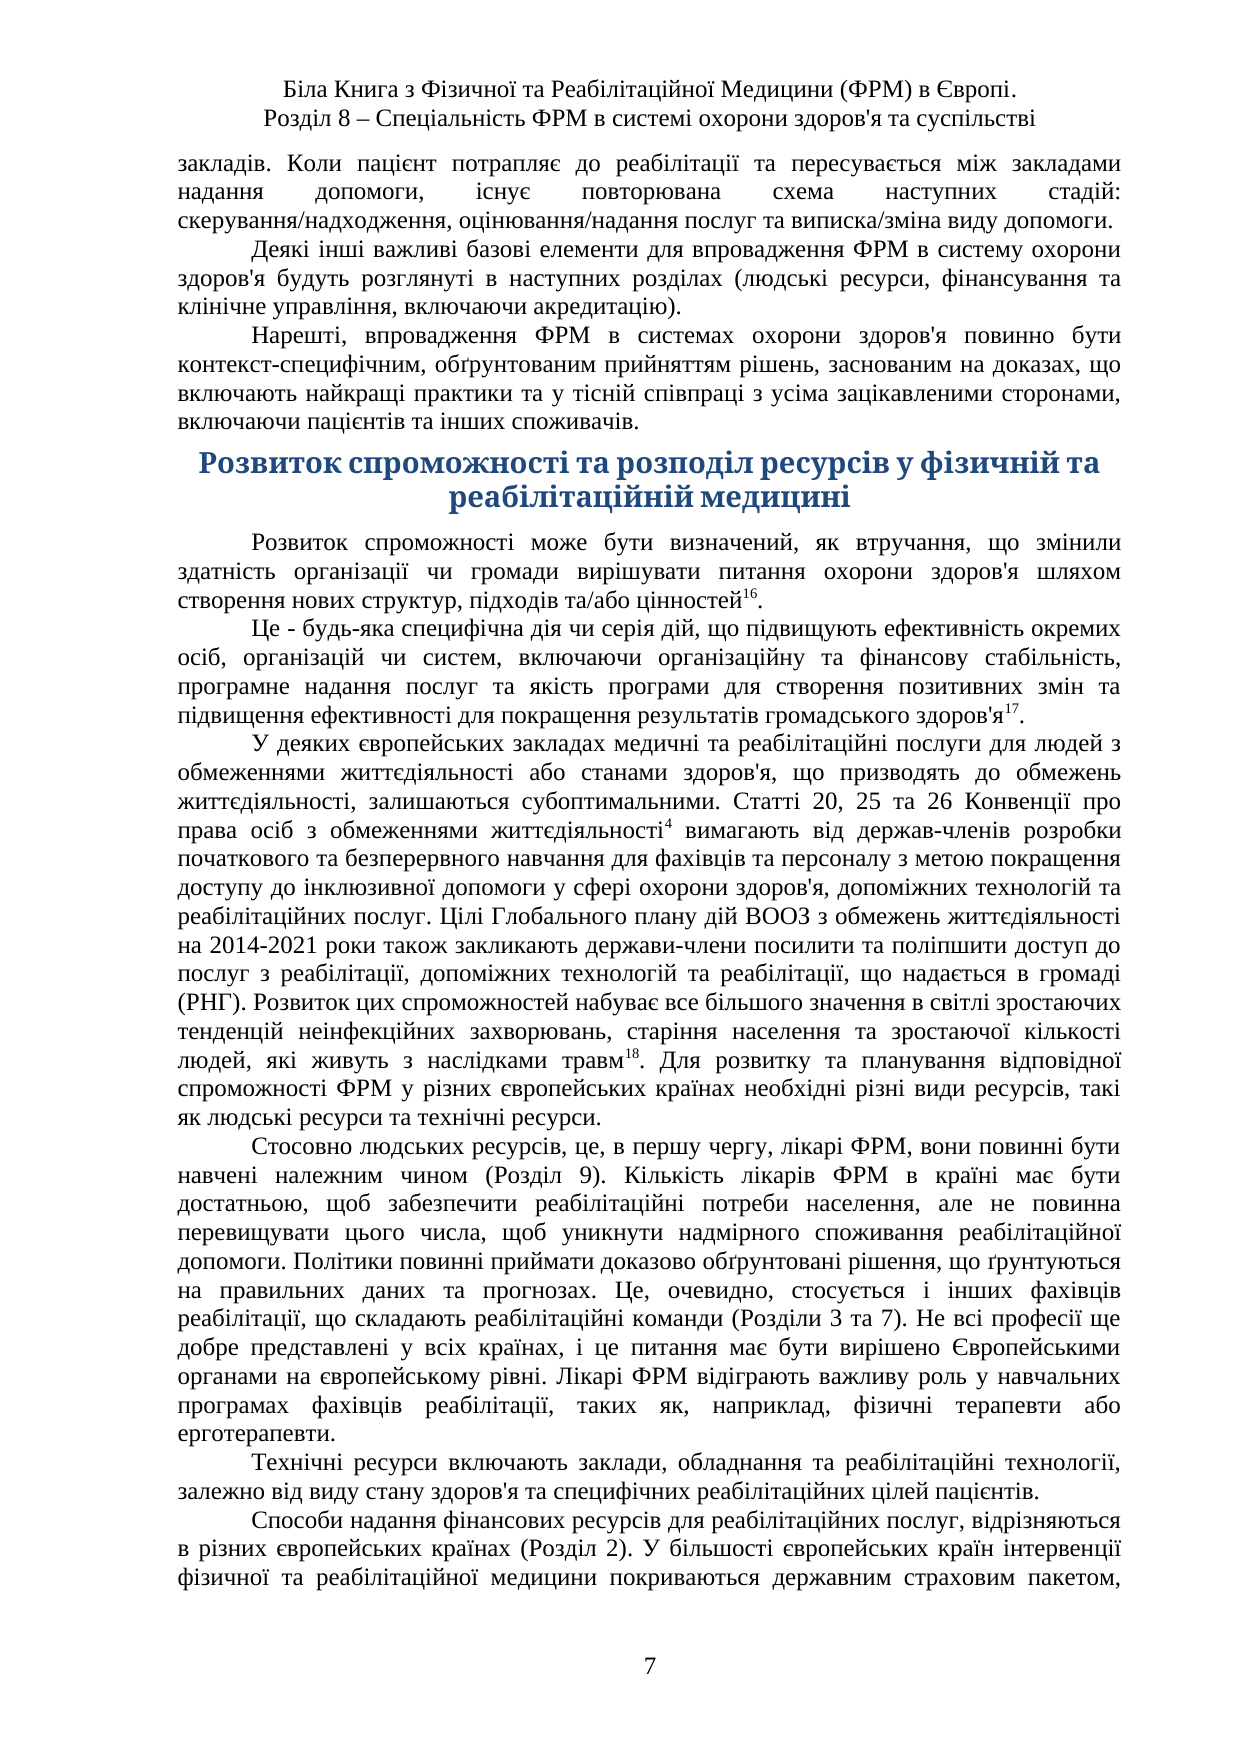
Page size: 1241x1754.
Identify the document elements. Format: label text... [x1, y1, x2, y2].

text Деякі інші важливі базові елементи для впровадження ФРМ в систему охорони здоров'я будуть розглянуті в наступних розділах (людські ресурси, фінансування та клінічне управління, включаючи акредитацію). [177, 234, 1122, 320]
text Розвиток спроможності та розподіл ресурсів у фізичній та реабілітаційній медицині [177, 448, 1122, 515]
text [177, 1505, 1122, 1591]
text Технічні ресурси включають заклади, обладнання та реабілітаційні технології, залежно від виду стану здоров'я та специфічних реабілітаційних цілей пацієнтів. [177, 1447, 1122, 1505]
text Стосовно людських ресурсів, це, в першу чергу, лікарі ФРМ, вони повинні бути навчені належним чином (Розділ 9). Кількість лікарів ФРМ в країні має бути достатньою, щоб забезпечити реабілітаційні потреби населення, але не повинна перевищувати цього числа, щоб уникнути надмірного споживання реабілітаційної допомоги. Політики повинні приймати доказово обґрунтовані рішення, що ґрунтуються на правильних даних та прогнозах. Це, очевидно, стосується і інших фахівців реабілітації, що складають реабілітаційні команди (Розділи 3 та 7). Не всі професії ще добре представлені у всіх країнах, і це питання має бути вирішено Європейськими органами на європейському рівні. Лікарі ФРМ відіграють важливу роль у навчальних програмах фахівців реабілітації, таких як, наприклад, фізичні терапевти або ерготерапевти. [177, 1131, 1122, 1447]
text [177, 148, 1122, 234]
text У деяких європейських закладах медичні та реабілітаційні послуги для людей з обмеженнями життєдіяльності або станами здоров'я, що призводять до обмежень життєдіяльності, залишаються субоптимальними. Статті 20, 25 та 26 Конвенції про права осіб з обмеженнями життєдіяльності4 вимагають від держав-членів розробки початкового та безперервного навчання для фахівців та персоналу з метою покращення доступу до інклюзивної допомоги у сфері охорони здоров'я, допоміжних технологій та реабілітаційних послуг. Цілі Глобального плану дій ВООЗ з обмежень життєдіяльності на 2014-2021 роки також закликають держави-члени посилити та поліпшити доступ до послуг з реабілітації, допоміжних технологій та реабілітації, що надається в громаді (РНГ). Розвиток цих спроможностей набуває все більшого значення в світлі зростаючих тенденцій неінфекційних захворювань, старіння населення та зростаючої кількості людей, які живуть з наслідками травм18. Для розвитку та планування відповідної спроможності ФРМ у різних європейських країнах необхідні різні види ресурсів, такі як людські ресурси та технічні ресурси. [177, 728, 1122, 1131]
text Нарешті, впровадження ФРМ в системах охорони здоров'я повинно бути контекст-специфічним, обґрунтованим прийняттям рішень, заснованим на доказах, що включають найкращі практики та у тісній співпраці з усіма зацікавленими сторонами, включаючи пацієнтів та інших споживачів. [177, 320, 1122, 435]
text Розвиток спроможності може бути визначений, як втручання, що змінили здатність організації чи громади вирішувати питання охорони здоров'я шляхом створення нових структур, підходів та/або цінностей16. [177, 527, 1122, 613]
text Це - будь-яка специфічна дія чи серія дій, що підвищують ефективність окремих осіб, організацій чи систем, включаючи організаційну та фінансову стабільність, програмне надання послуг та якість програми для створення позитивних змін та підвищення ефективності для покращення результатів громадського здоров'я17. [177, 613, 1122, 728]
